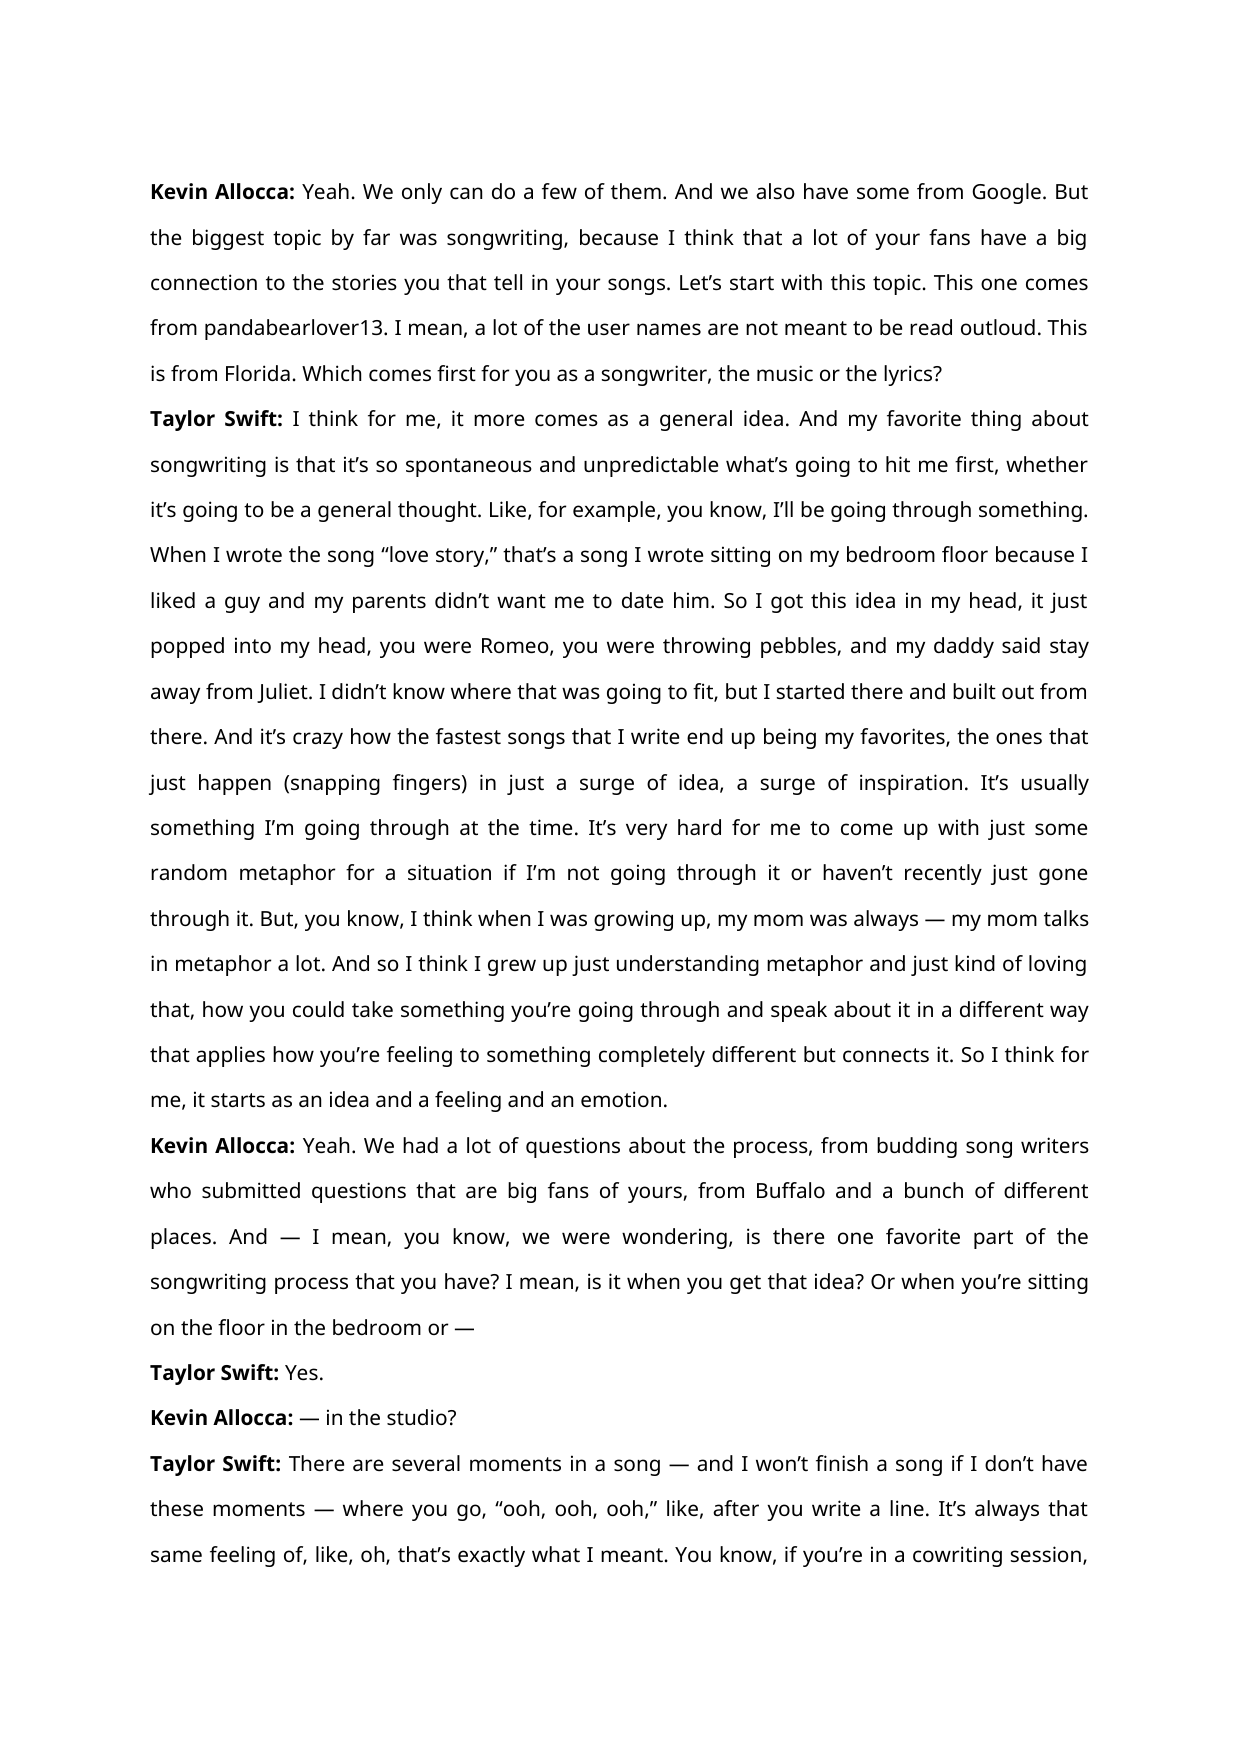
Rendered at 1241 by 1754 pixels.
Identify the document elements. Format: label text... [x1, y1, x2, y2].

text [150, 1449, 1090, 1568]
text Kevin Allocca: — in the studio? [150, 1403, 1090, 1432]
text Kevin Allocca: Yeah. We only can do a few of them. And we also have some from Google. But the biggest topic by far was songwriting, because I think that a lot of your fans have a big connection to the stories you that tell in your songs. Let’s start with this topic. This one comes from pandabearlover13. I mean, a lot of the user names are not meant to be read outloud. This is from Florida. Which comes first for you as a songwriter, the music or the lyrics? [150, 177, 1090, 387]
text Taylor Swift: I think for me, it more comes as a general idea. And my favorite thing about songwriting is that it’s so spontaneous and unpredictable what’s going to hit me first, whether it’s going to be a general thought. Like, for example, you know, I’ll be going through something. When I wrote the song “love story,” that’s a song I wrote sitting on my bedroom floor because I liked a guy and my parents didn’t want me to date him. So I got this idea in my head, it just popped into my head, you were Romeo, you were throwing pebbles, and my daddy said stay away from Juliet. I didn’t know where that was going to fit, but I started there and built out from there. And it’s crazy how the fastest songs that I write end up being my favorites, the ones that just happen (snapping fingers) in just a surge of idea, a surge of inspiration. It’s usually something I’m going through at the time. It’s very hard for me to come up with just some random metaphor for a situation if I’m not going through it or haven’t recently just gone through it. But, you know, I think when I was growing up, my mom was always — my mom talks in metaphor a lot. And so I think I grew up just understanding metaphor and just kind of loving that, how you could take something you’re going through and speak about it in a different way that applies how you’re feeling to something completely different but connects it. So I think for me, it starts as an idea and a feeling and an emotion. [150, 404, 1090, 1114]
text Kevin Allocca: Yeah. We had a lot of questions about the process, from budding song writers who submitted questions that are big fans of yours, from Buffalo and a bunch of different places. And — I mean, you know, we were wondering, is there one favorite part of the songwriting process that you have? I mean, is it when you get that idea? Or when you’re sitting on the floor in the bedroom or — [150, 1131, 1090, 1341]
text Taylor Swift: Yes. [150, 1358, 1090, 1386]
